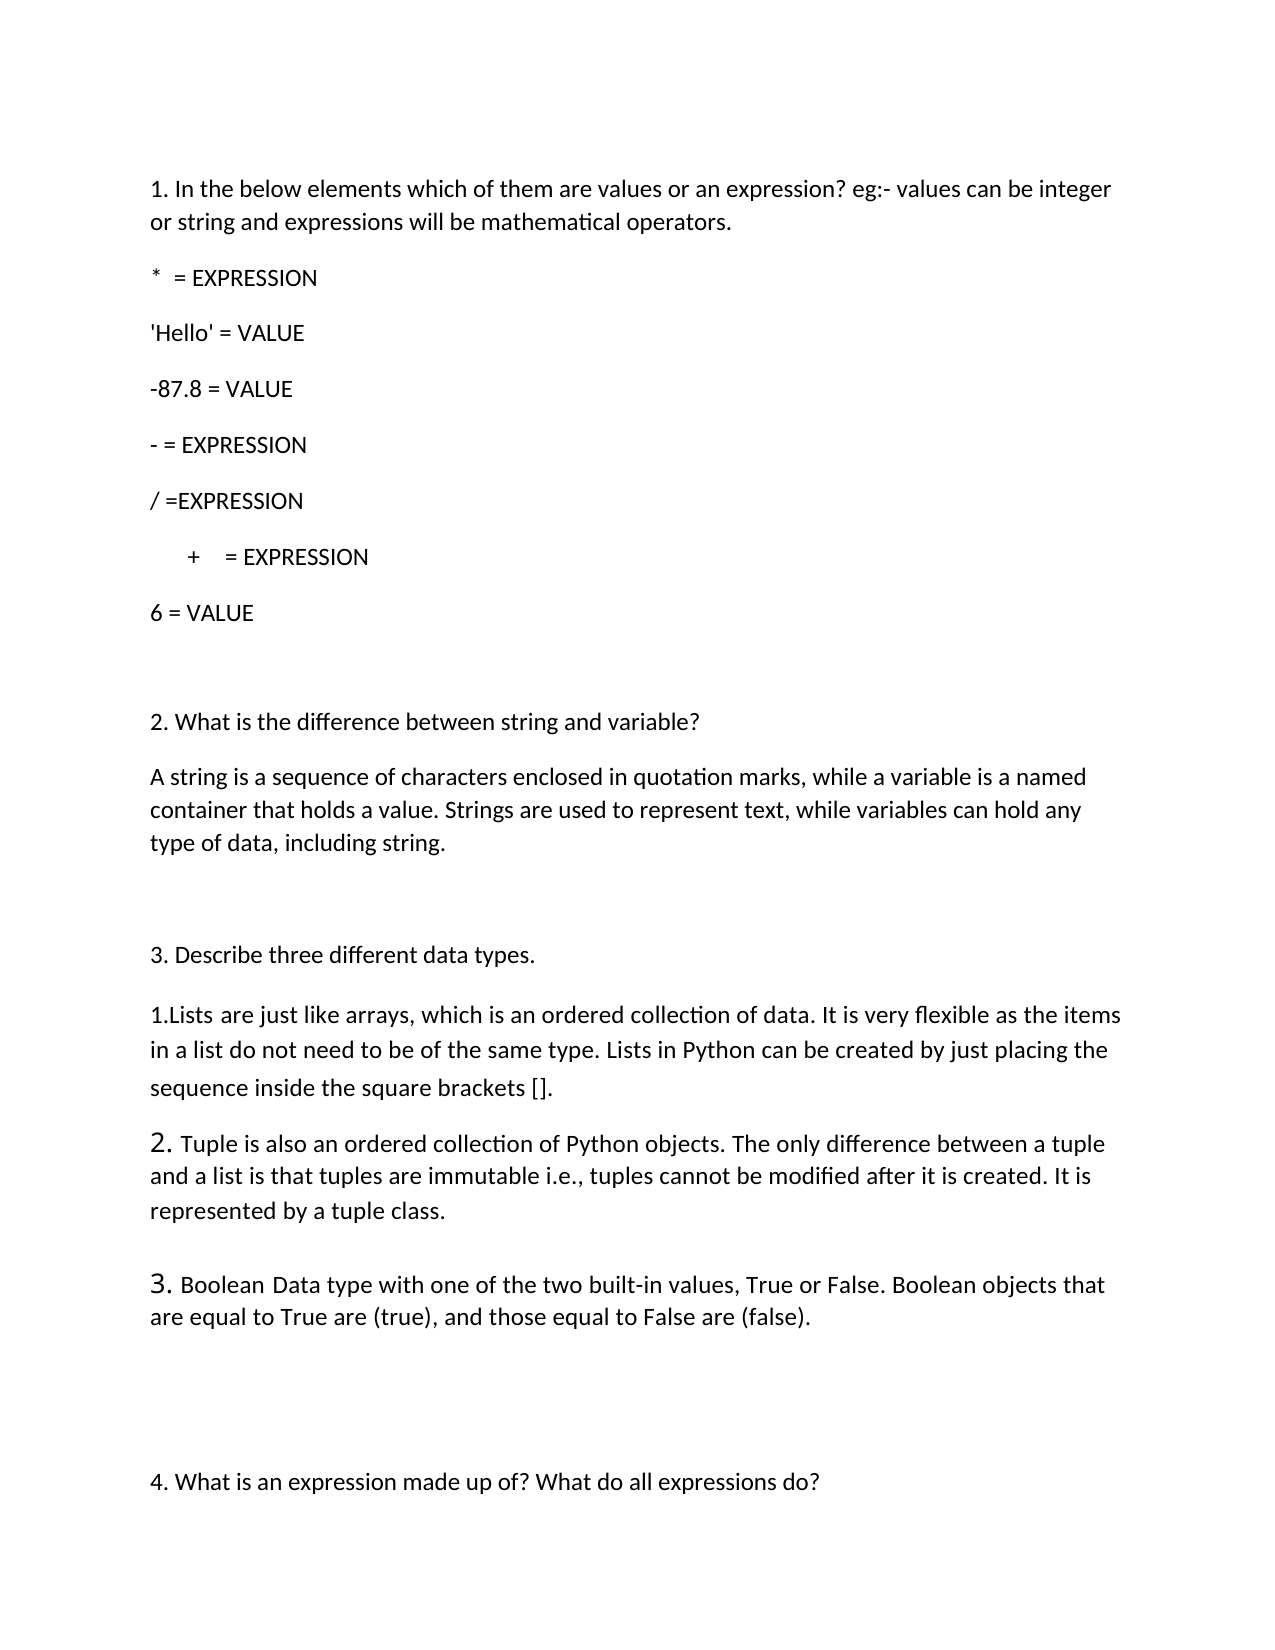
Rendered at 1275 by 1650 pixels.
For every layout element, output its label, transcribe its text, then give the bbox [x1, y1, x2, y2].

text 3. Describe three different data types. [150, 939, 1125, 969]
text / =EXPRESSION [150, 485, 1125, 516]
list = EXPRESSION [187, 541, 1125, 571]
text 2. Tuple is also an ordered collection of Python objects. The only difference between a tuple and a list is that tuples are immutable i.e., tuples cannot be modified after it is created. It is represented by a tuple class. [150, 1123, 1125, 1228]
text 'Hello' = VALUE [150, 317, 1125, 348]
text 4. What is an expression made up of? What do all expressions do? [150, 1467, 1125, 1497]
text 2. What is the difference between string and variable? [150, 706, 1125, 736]
text 6 = VALUE [150, 597, 1125, 627]
text 1.Lists are just like arrays, which is an ordered collection of data. It is very flexible as the items in a list do not need to be of the same type. Lists in Python can be created by just placing the sequence inside the square brackets []. [150, 995, 1125, 1104]
text A string is a sequence of characters enclosed in quotation marks, while a variable is a named container that holds a value. Strings are used to represent text, while variables can hold any type of data, including string. [150, 761, 1125, 858]
text 1. In the below elements which of them are values or an expression? eg:- values can be integer or string and expressions will be mathematical operators. [150, 173, 1125, 236]
text * = EXPRESSION [150, 262, 1125, 292]
text -87.8 = VALUE [150, 373, 1125, 404]
text - = EXPRESSION [150, 429, 1125, 460]
text 3. Boolean Data type with one of the two built-in values, True or False. Boolean objects that are equal to True are (true), and those equal to False are (false). [150, 1264, 1125, 1332]
